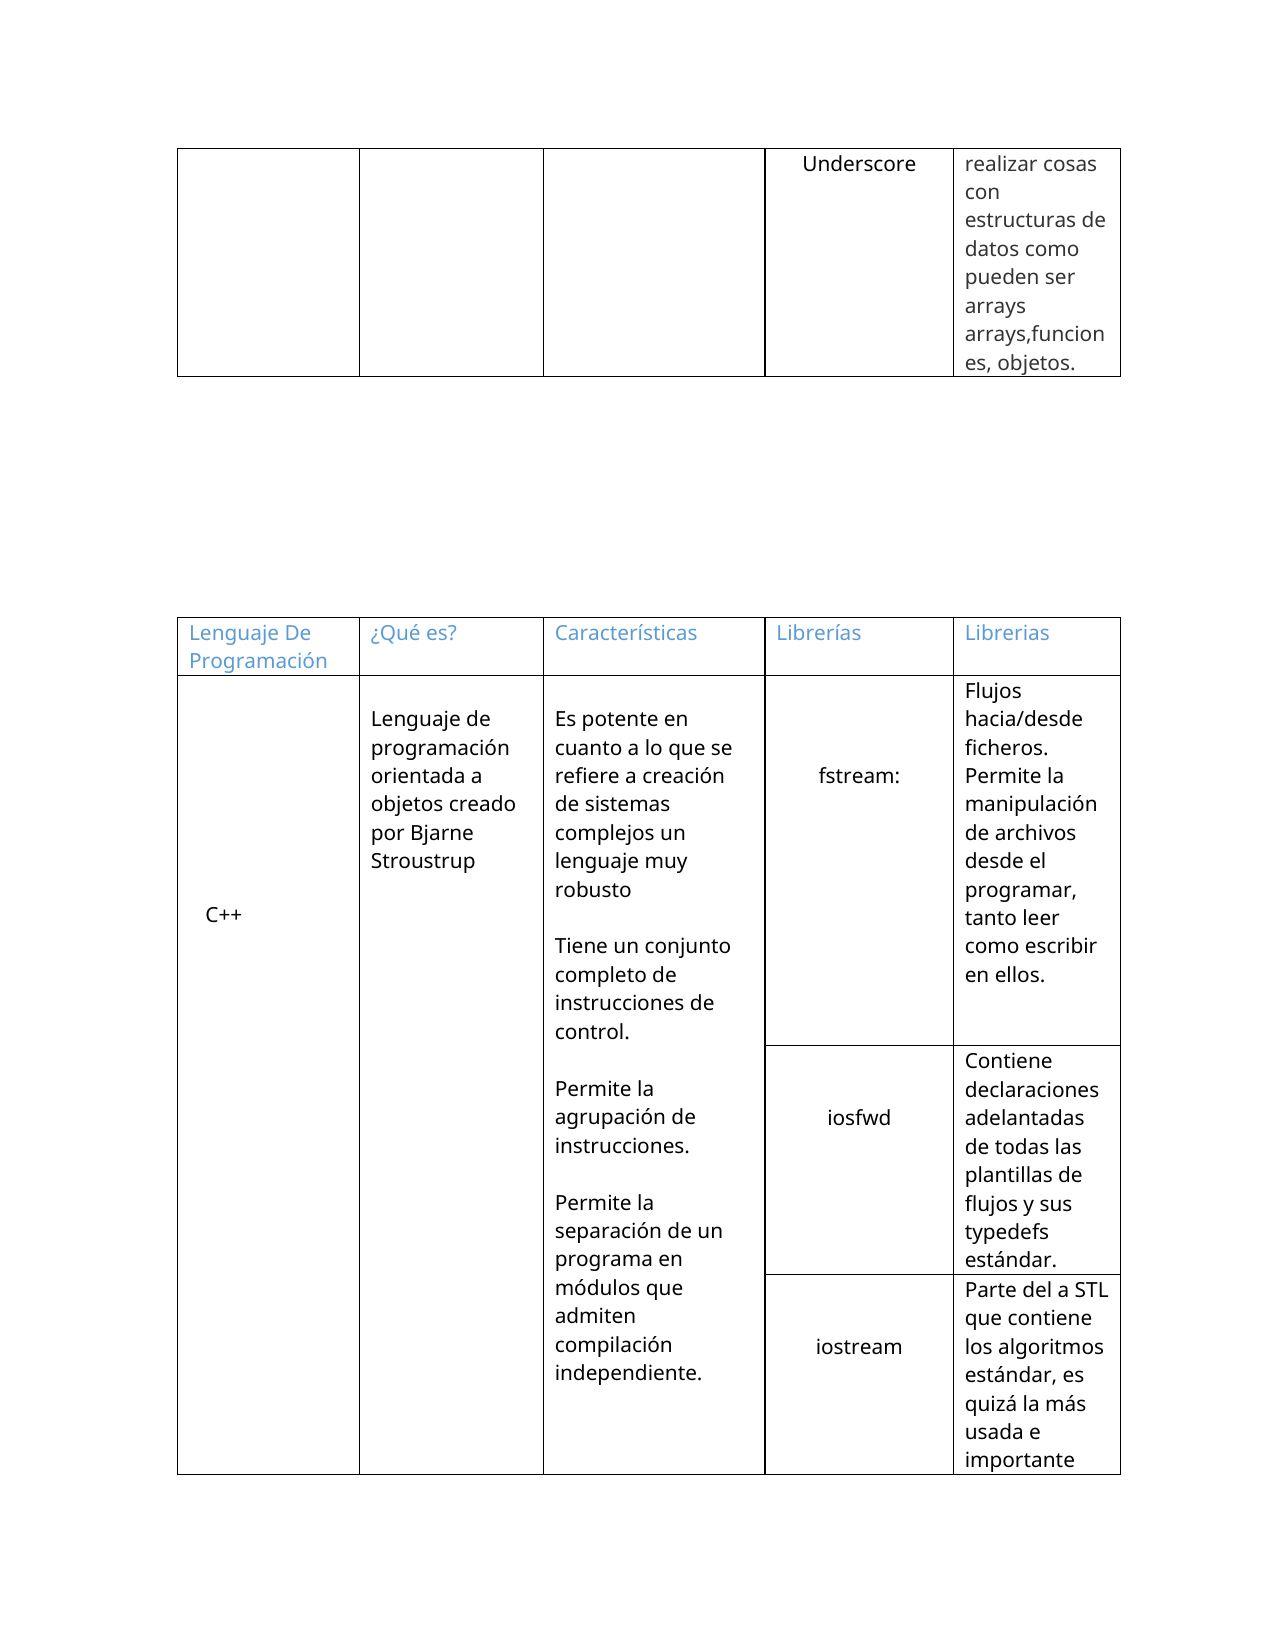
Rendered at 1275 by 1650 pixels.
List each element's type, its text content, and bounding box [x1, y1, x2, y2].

table_header Características [544, 618, 764, 675]
table_cell Lenguaje de programación orientada a objetos creado por Bjarne Stroustrup [360, 676, 543, 1474]
table_cell Flujos hacia/desde ficheros. Permite la manipulación de archivos desde el programar, tanto leer como escribir en ellos. [954, 676, 1120, 1045]
table_cell fstream: [766, 676, 953, 1045]
table_cell iosfwd [766, 1046, 953, 1274]
table_header Librerias [954, 618, 1120, 675]
table_header ¿Qué es? [360, 618, 543, 675]
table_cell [954, 149, 1120, 376]
table_header Lenguaje De Programación [178, 618, 359, 675]
table_cell Es potente en cuanto a lo que se refiere a creación de sistemas complejos un lenguaje muy robusto Tiene un conjunto completo de instrucciones de control. Permite la agrupación de instrucciones. Permite la separación de un programa en módulos que admiten compilación independiente. [544, 676, 764, 1474]
table_cell Contiene declaraciones adelantadas de todas las plantillas de flujos y sus typedefs estándar. [954, 1046, 1120, 1274]
table_cell C++ [178, 676, 359, 1474]
table_cell Underscore [766, 149, 953, 376]
table_header Librerías [766, 618, 953, 675]
table_cell iostream [766, 1275, 953, 1474]
table_cell Parte del a STL que contiene los algoritmos estándar, es quizá la más usada e importante [954, 1275, 1120, 1474]
